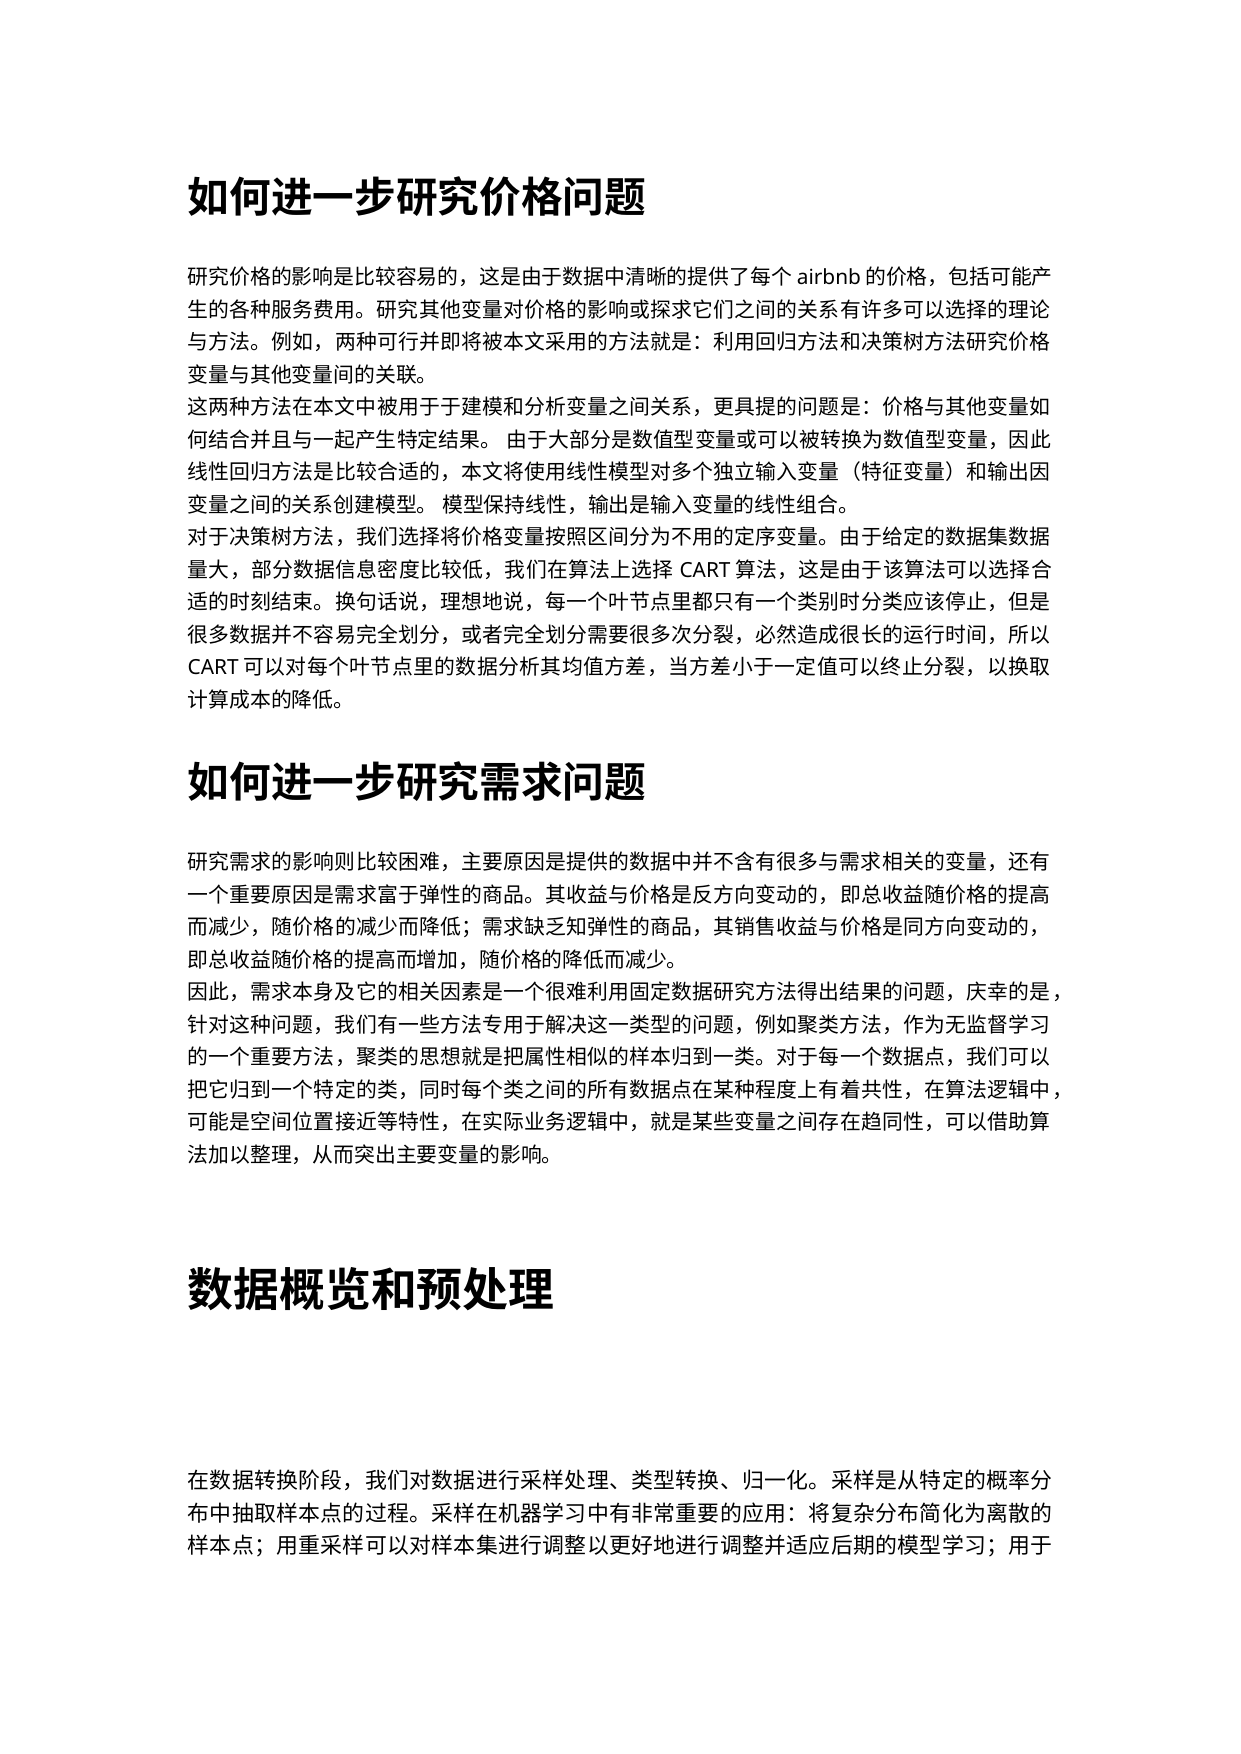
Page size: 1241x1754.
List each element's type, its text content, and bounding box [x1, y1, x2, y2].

subtitle 如何进一步研究价格问题 [187, 162, 1053, 227]
text 这两种方法在本文中被用于于建模和分析变量之间关系，更具提的问题是：价格与其他变量如何结合并且与一起产生特定结果。 由于大部分是数值型变量或可以被转换为数值型变量，因此线性回归方法是比较合适的，本文将使用线性模型对多个独立输入变量（特征变量）和输出因变量之间的关系创建模型。 模型保持线性，输出是输入变量的线性组合。 [187, 389, 1053, 519]
text 研究需求的影响则比较困难，主要原因是提供的数据中并不含有很多与需求相关的变量，还有一个重要原因是需求富于弹性的商品。其收益与价格是反方向变动的，即总收益随价格的提高而减少，随价格的减少而降低；需求缺乏知弹性的商品，其销售收益与价格是同方向变动的，即总收益随价格的提高而增加，随价格的降低而减少。 [187, 844, 1053, 974]
text 对于决策树方法，我们选择将价格变量按照区间分为不用的定序变量。由于给定的数据集数据量大，部分数据信息密度比较低，我们在算法上选择CART算法，这是由于该算法可以选择合适的时刻结束。换句话说，理想地说，每一个叶节点里都只有一个类别时分类应该停止，但是很多数据并不容易完全划分，或者完全划分需要很多次分裂，必然造成很长的运行时间，所以CART可以对每个叶节点里的数据分析其均值方差，当方差小于一定值可以终止分裂，以换取计算成本的降低。 [187, 519, 1053, 714]
text 因此，需求本身及它的相关因素是一个很难利用固定数据研究方法得出结果的问题，庆幸的是，针对这种问题，我们有一些方法专用于解决这一类型的问题，例如聚类方法，作为无监督学习的一个重要方法，聚类的思想就是把属性相似的样本归到一类。对于每一个数据点，我们可以把它归到一个特定的类，同时每个类之间的所有数据点在某种程度上有着共性，在算法逻辑中，可能是空间位置接近等特性，在实际业务逻辑中，就是某些变量之间存在趋同性，可以借助算法加以整理，从而突出主要变量的影响。 [187, 974, 1053, 1169]
subtitle 如何进一步研究需求问题 [187, 747, 1053, 812]
subtitle 数据概览和预处理 [187, 1237, 1053, 1335]
text 研究价格的影响是比较容易的，这是由于数据中清晰的提供了每个airbnb的价格，包括可能产生的各种服务费用。研究其他变量对价格的影响或探求它们之间的关系有许多可以选择的理论与方法。例如，两种可行并即将被本文采用的方法就是：利用回归方法和决策树方法研究价格变量与其他变量间的关联。 [187, 259, 1053, 389]
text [187, 1463, 1053, 1560]
